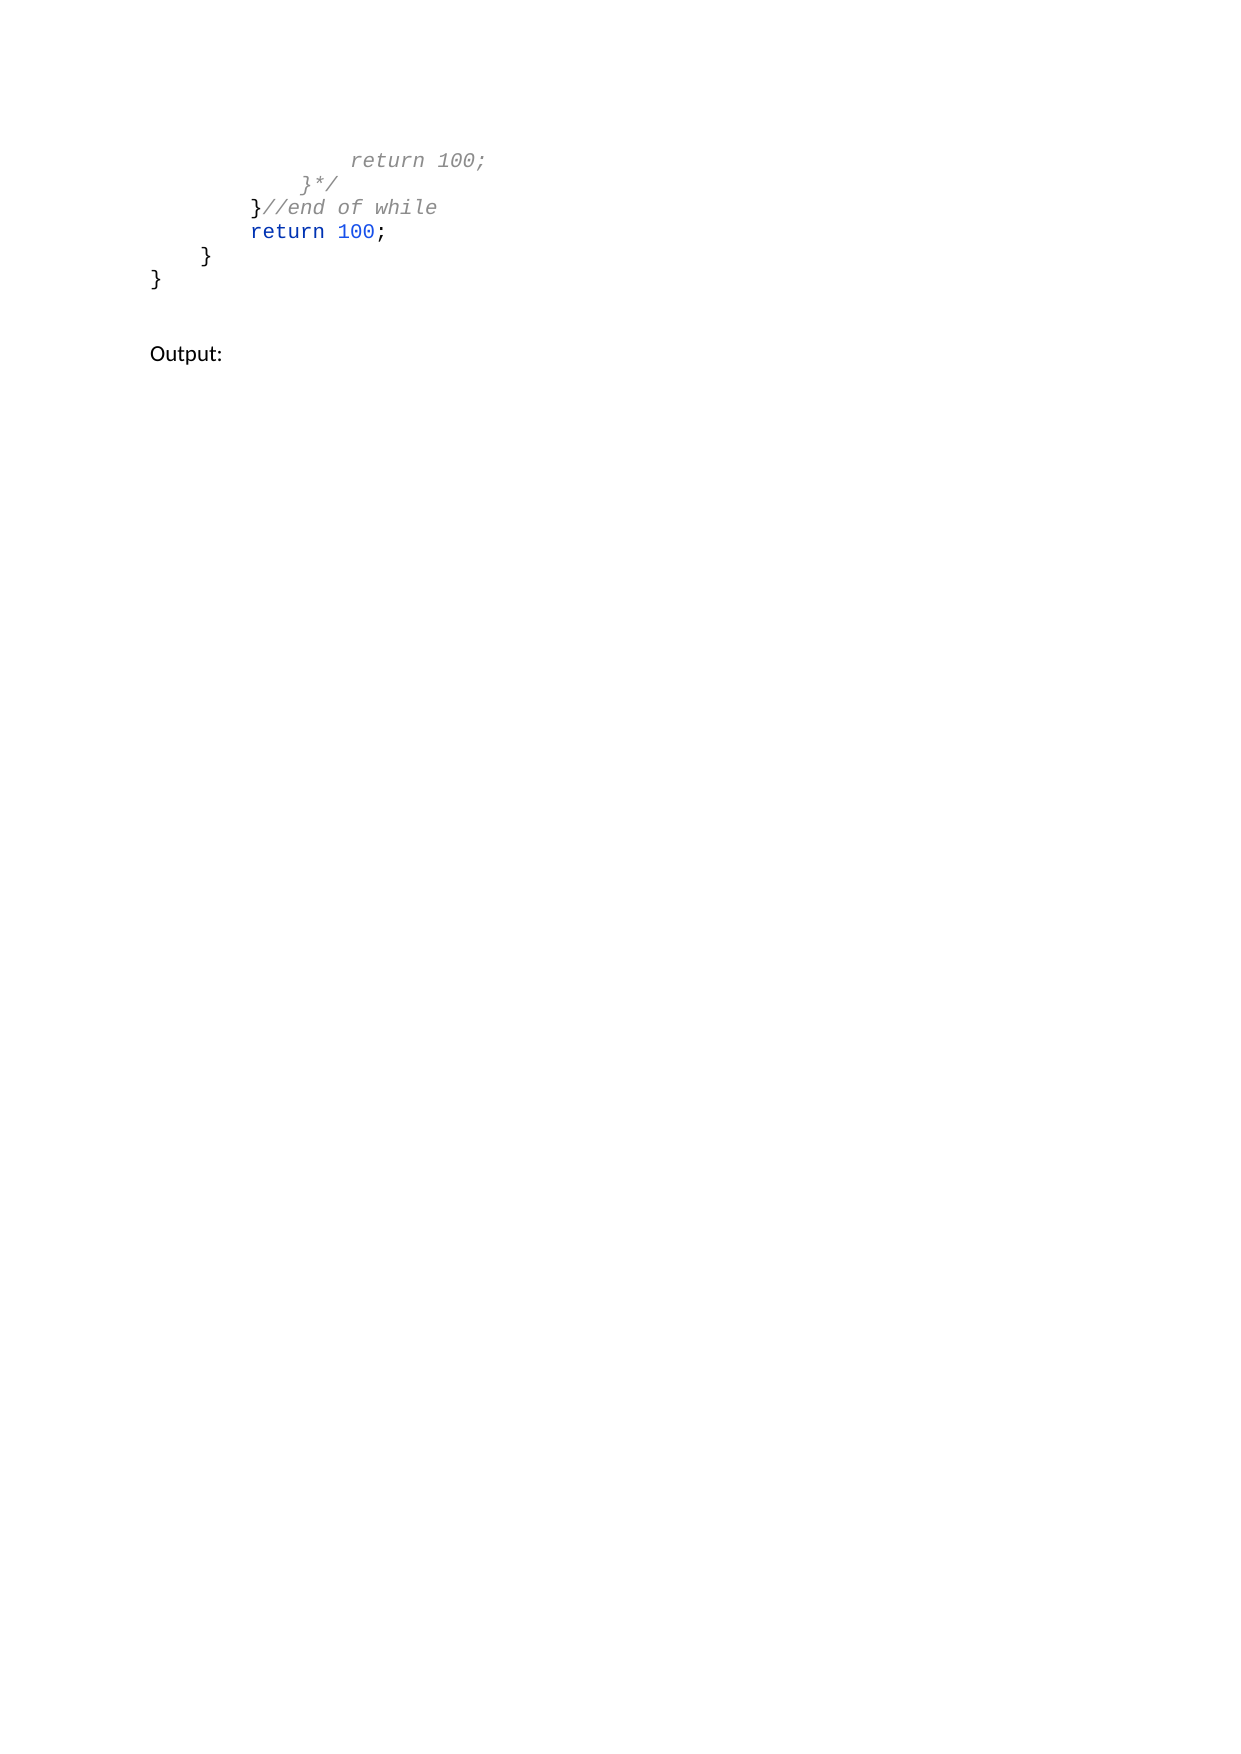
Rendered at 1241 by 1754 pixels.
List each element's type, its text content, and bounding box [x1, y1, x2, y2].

text Output: [150, 339, 1090, 367]
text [150, 150, 1090, 292]
